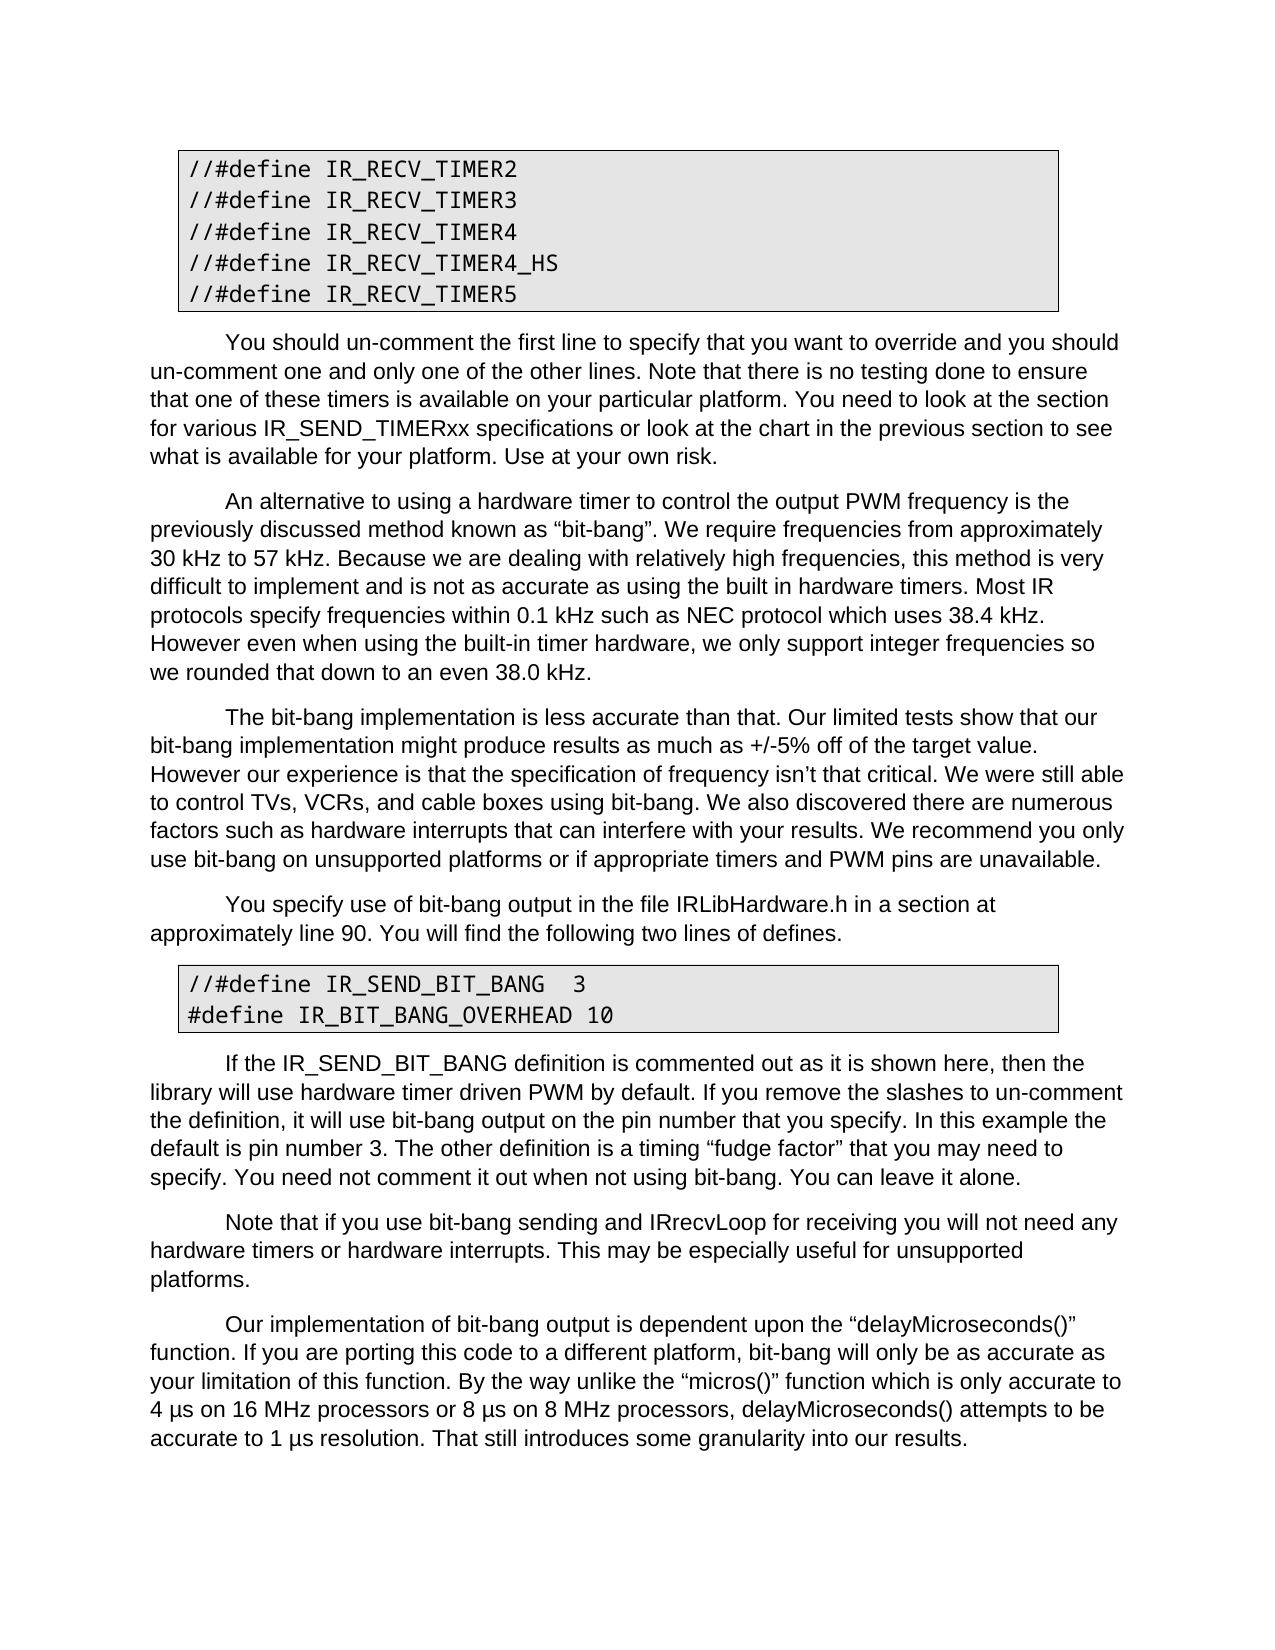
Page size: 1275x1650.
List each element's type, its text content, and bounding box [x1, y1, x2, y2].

text Note that if you use bit-bang sending and IRrecvLoop for receiving you will not need any hardware timers or hardware interrupts. This may be especially useful for unsupported platforms. [150, 1209, 1125, 1292]
text You specify use of bit-bang output in the file IRLibHardware.h in a section at approximately line 90. You will find the following two lines of defines. [150, 891, 1125, 946]
text #define IR_BIT_BANG_OVERHEAD 10 [179, 996, 1058, 1032]
text //#define IR_RECV_TIMER4_HS [179, 244, 1058, 275]
text You should un-comment the first line to specify that you want to override and you should un-comment one and only one of the other lines. Note that there is no testing done to ensure that one of these timers is available on your particular platform. You need to look at the section for various IR_SEND_TIMERxx specifications or look at the chart in the previous section to see what is available for your platform. Use at your own risk. [150, 329, 1125, 469]
text //#define IR_RECV_TIMER2 [179, 151, 1058, 181]
text //#define IR_RECV_TIMER3 [179, 181, 1058, 212]
text //#define IR_SEND_BIT_BANG 3 [179, 966, 1058, 996]
text //#define IR_RECV_TIMER5 [179, 275, 1058, 311]
text The bit-bang implementation is less accurate than that. Our limited tests show that our bit-bang implementation might produce results as much as +/-5% off of the target value. However our experience is that the specification of frequency isn’t that critical. We were still able to control TVs, VCRs, and cable boxes using bit-bang. We also discovered there are numerous factors such as hardware interrupts that can interfere with your results. We recommend you only use bit-bang on unsupported platforms or if appropriate timers and PWM pins are unavailable. [150, 704, 1125, 872]
text //#define IR_RECV_TIMER4 [179, 212, 1058, 244]
text An alternative to using a hardware timer to control the output PWM frequency is the previously discussed method known as “bit-bang”. We require frequencies from approximately 30 kHz to 57 kHz. Because we are dealing with relatively high frequencies, this method is very difficult to implement and is not as accurate as using the built in hardware timers. Most IR protocols specify frequencies within 0.1 kHz such as NEC protocol which uses 38.4 kHz. However even when using the built-in timer hardware, we only support integer frequencies so we rounded that down to an even 38.0 kHz. [150, 488, 1125, 685]
text Our implementation of bit-bang output is dependent upon the “delayMicroseconds()” function. If you are porting this code to a different platform, bit-bang will only be as accurate as your limitation of this function. By the way unlike the “micros()” function which is only accurate to 4 µs on 16 MHz processors or 8 µs on 8 MHz processors, delayMicroseconds() attempts to be accurate to 1 µs resolution. That still introduces some granularity into our results. [150, 1311, 1125, 1451]
text If the IR_SEND_BIT_BANG definition is commented out as it is shown here, then the library will use hardware timer driven PWM by default. If you remove the slashes to un-comment the definition, it will use bit-bang output on the pin number that you specify. In this example the default is pin number 3. The other definition is a timing “fudge factor” that you may need to specify. You need not comment it out when not using bit-bang. You can leave it alone. [150, 1050, 1125, 1190]
